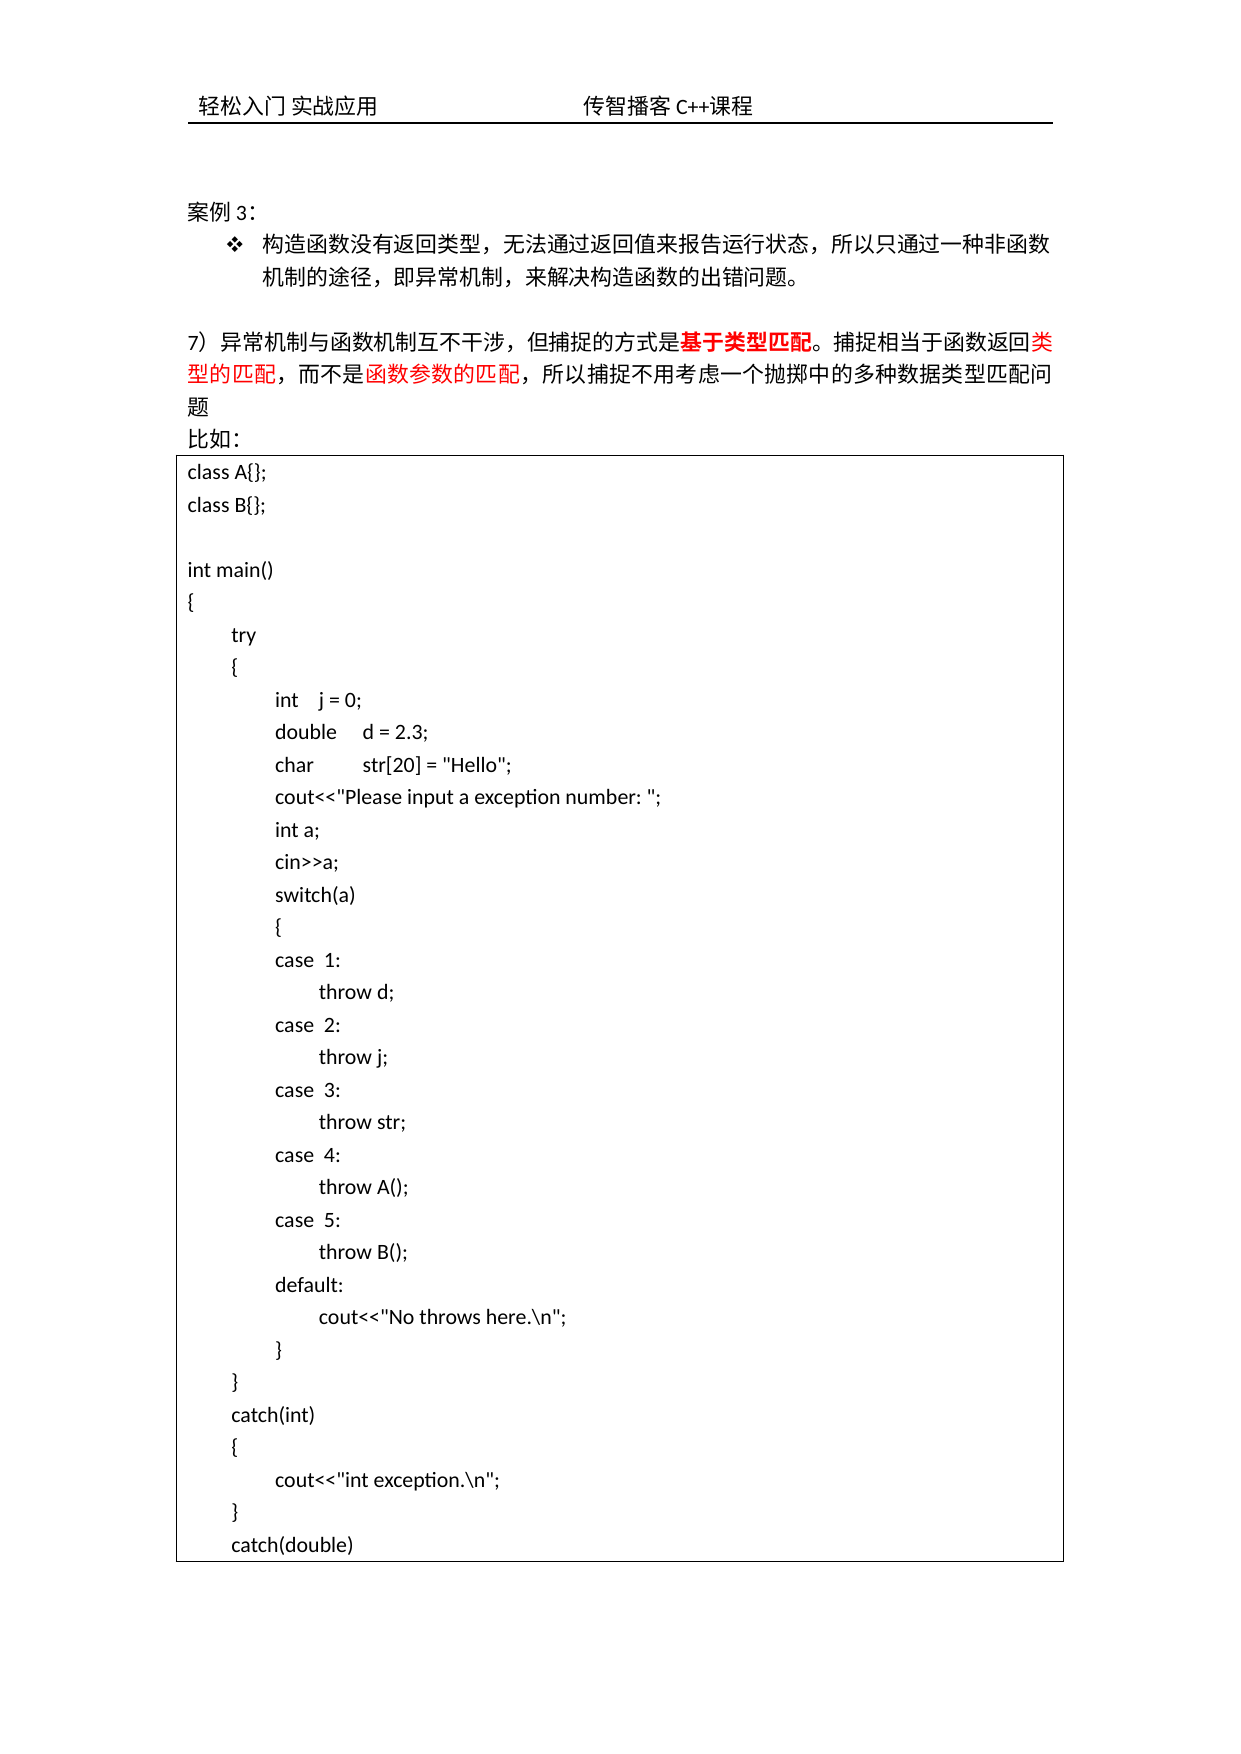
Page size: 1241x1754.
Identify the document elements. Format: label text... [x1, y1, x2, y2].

text 案例3： [187, 194, 1053, 227]
text 比如： [187, 422, 1053, 454]
text 7）异常机制与函数机制互不干涉，但捕捉的方式是基于类型匹配。捕捉相当于函数返回类型的匹配，而不是函数参数的匹配，所以捕捉不用考虑一个抛掷中的多种数据类型匹配问题 [187, 324, 1053, 422]
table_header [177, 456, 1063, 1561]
list 构造函数没有返回类型，无法通过返回值来报告运行状态，所以只通过一种非函数机制的途径，即异常机制，来解决构造函数的出错问题。 [225, 227, 1053, 292]
